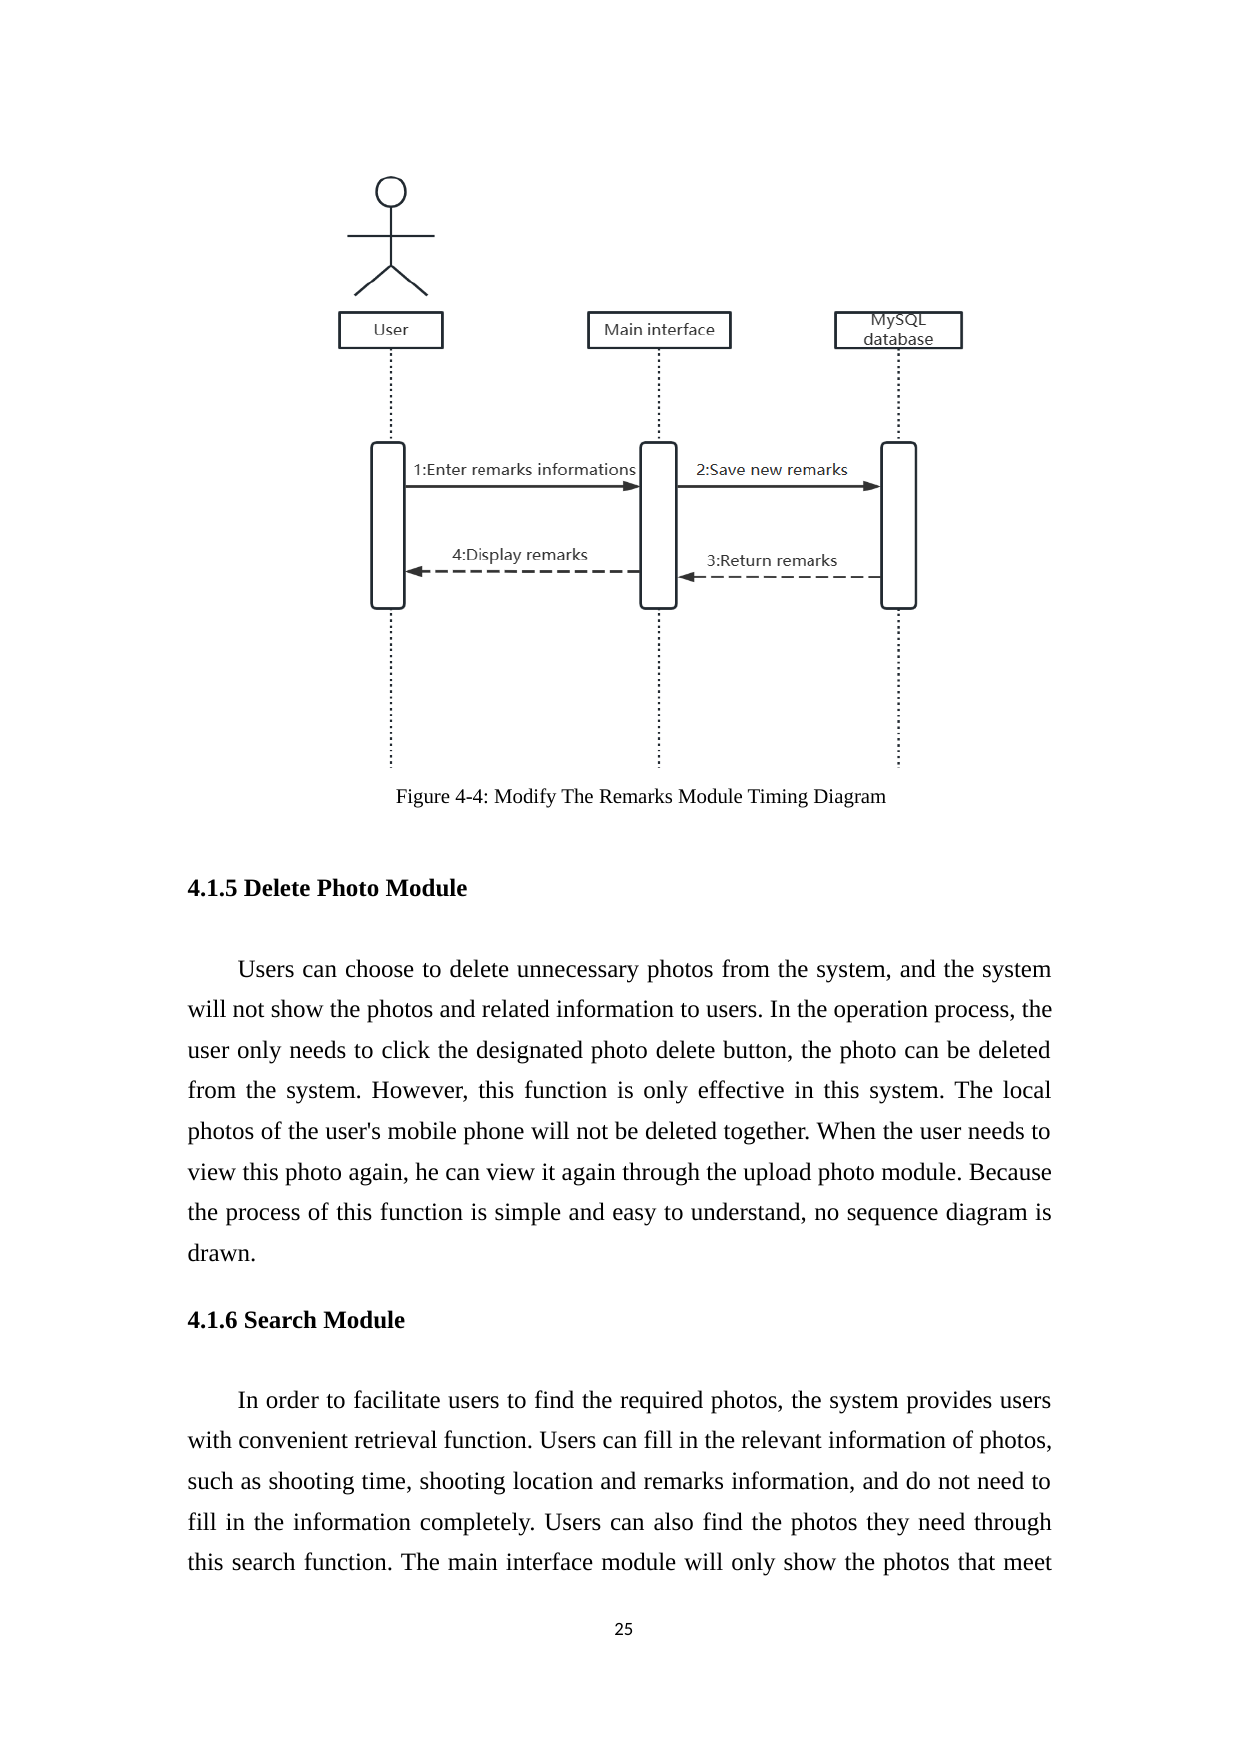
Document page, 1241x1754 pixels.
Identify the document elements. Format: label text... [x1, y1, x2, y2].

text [187, 1383, 1053, 1578]
text Users can choose to delete unnecessary photos from the system, and the system will not show the photos and related information to users. In the operation process, the user only needs to click the designated photo delete button, the photo can be deleted from the system. However, this function is only effective in this system. The local photos of the user's mobile phone will not be deleted together. When the user needs to view this photo again, he can view it again through the upload photo module. Because the process of this function is simple and easy to understand, no sequence diagram is drawn. [187, 952, 1053, 1269]
subtitle 4.1.6 Search Module [187, 1303, 1053, 1335]
subtitle 4.1.5 Delete Photo Module [187, 872, 1053, 904]
picture [316, 162, 974, 768]
text Figure 4-4: Modify The Remarks Module Timing Diagram [187, 779, 1053, 812]
